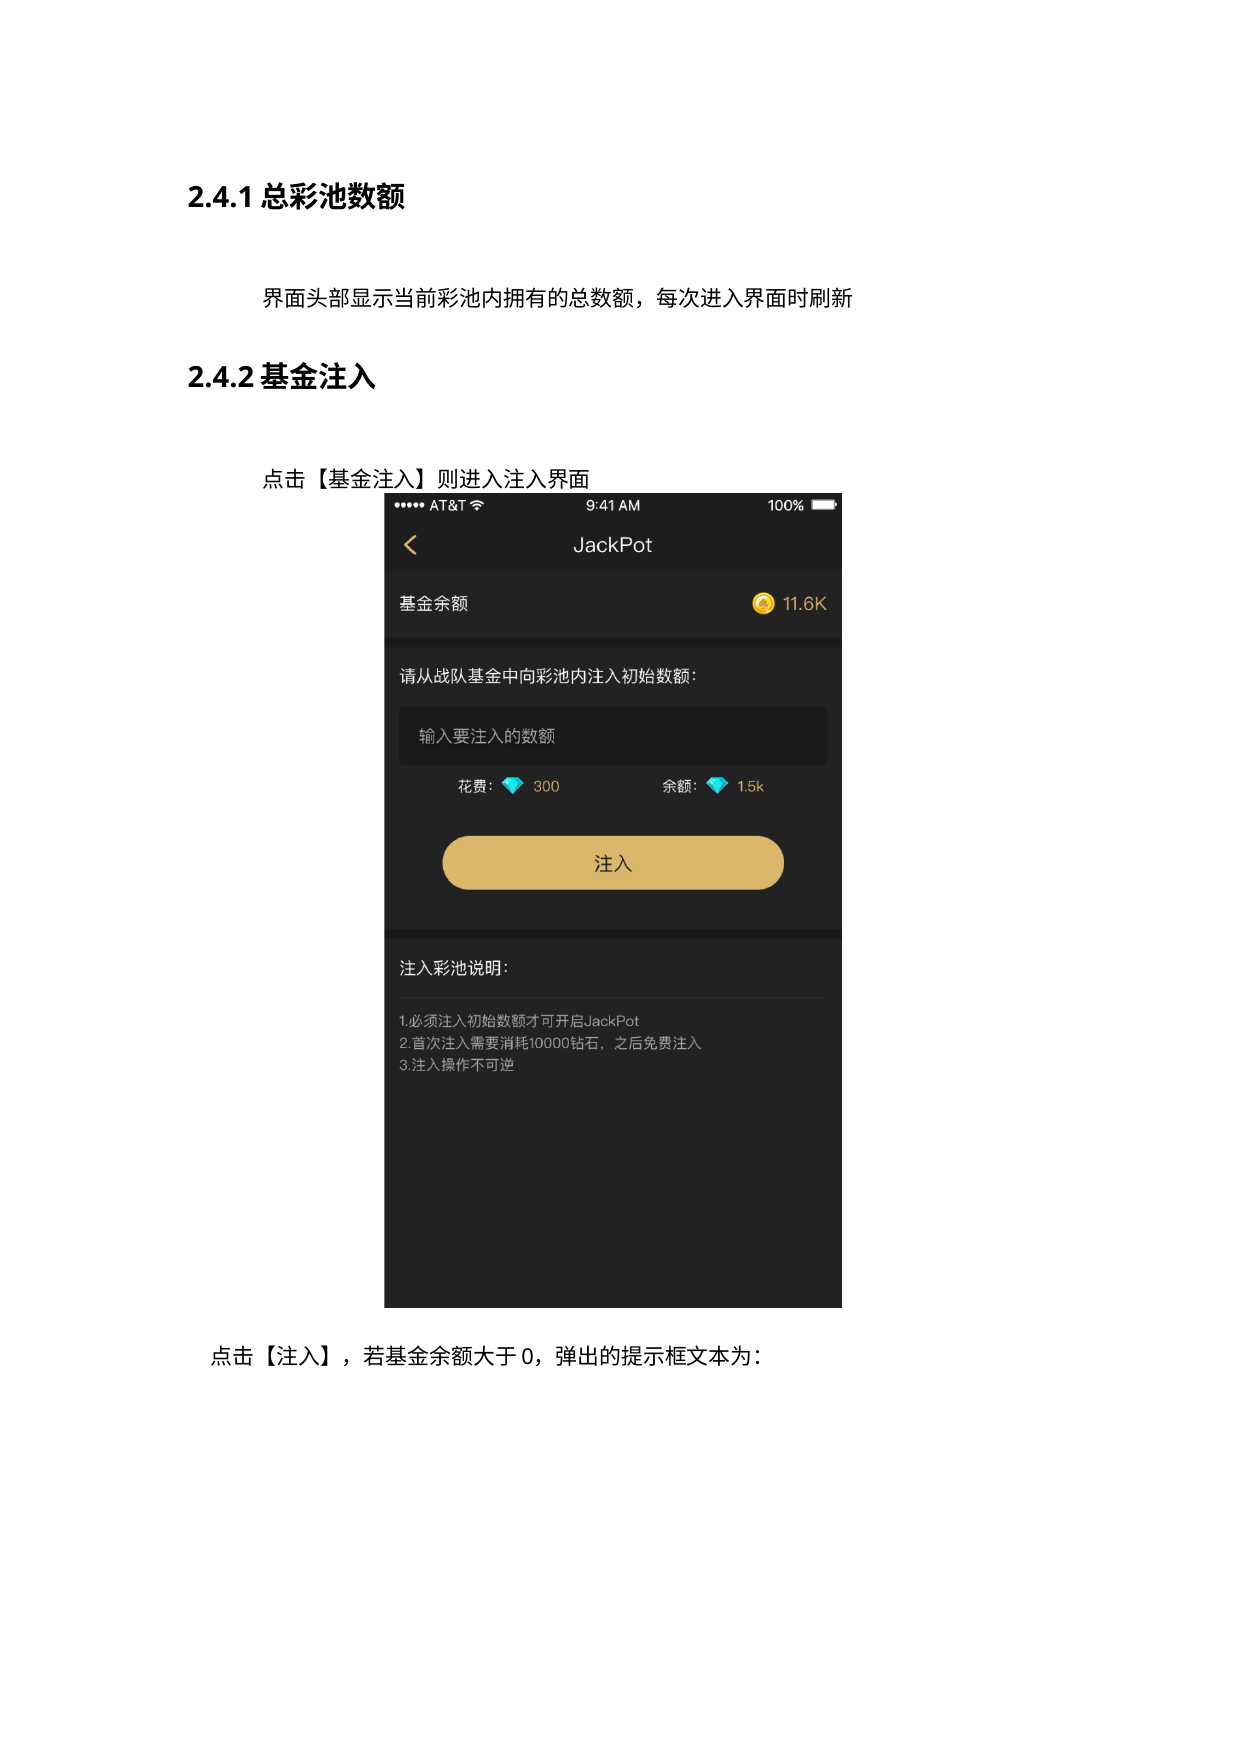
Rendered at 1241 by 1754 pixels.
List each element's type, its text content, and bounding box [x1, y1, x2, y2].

subtitle 2.4.2基金注入 [187, 342, 1053, 407]
text 点击【注入】，若基金余额大于0，弹出的提示框文本为： [187, 1339, 1053, 1371]
list 点击【基金注入】则进入注入界面 [262, 461, 1053, 494]
picture [384, 493, 842, 1308]
subtitle 2.4.1总彩池数额 [187, 162, 1053, 227]
list 界面头部显示当前彩池内拥有的总数额，每次进入界面时刷新 [262, 281, 1053, 313]
